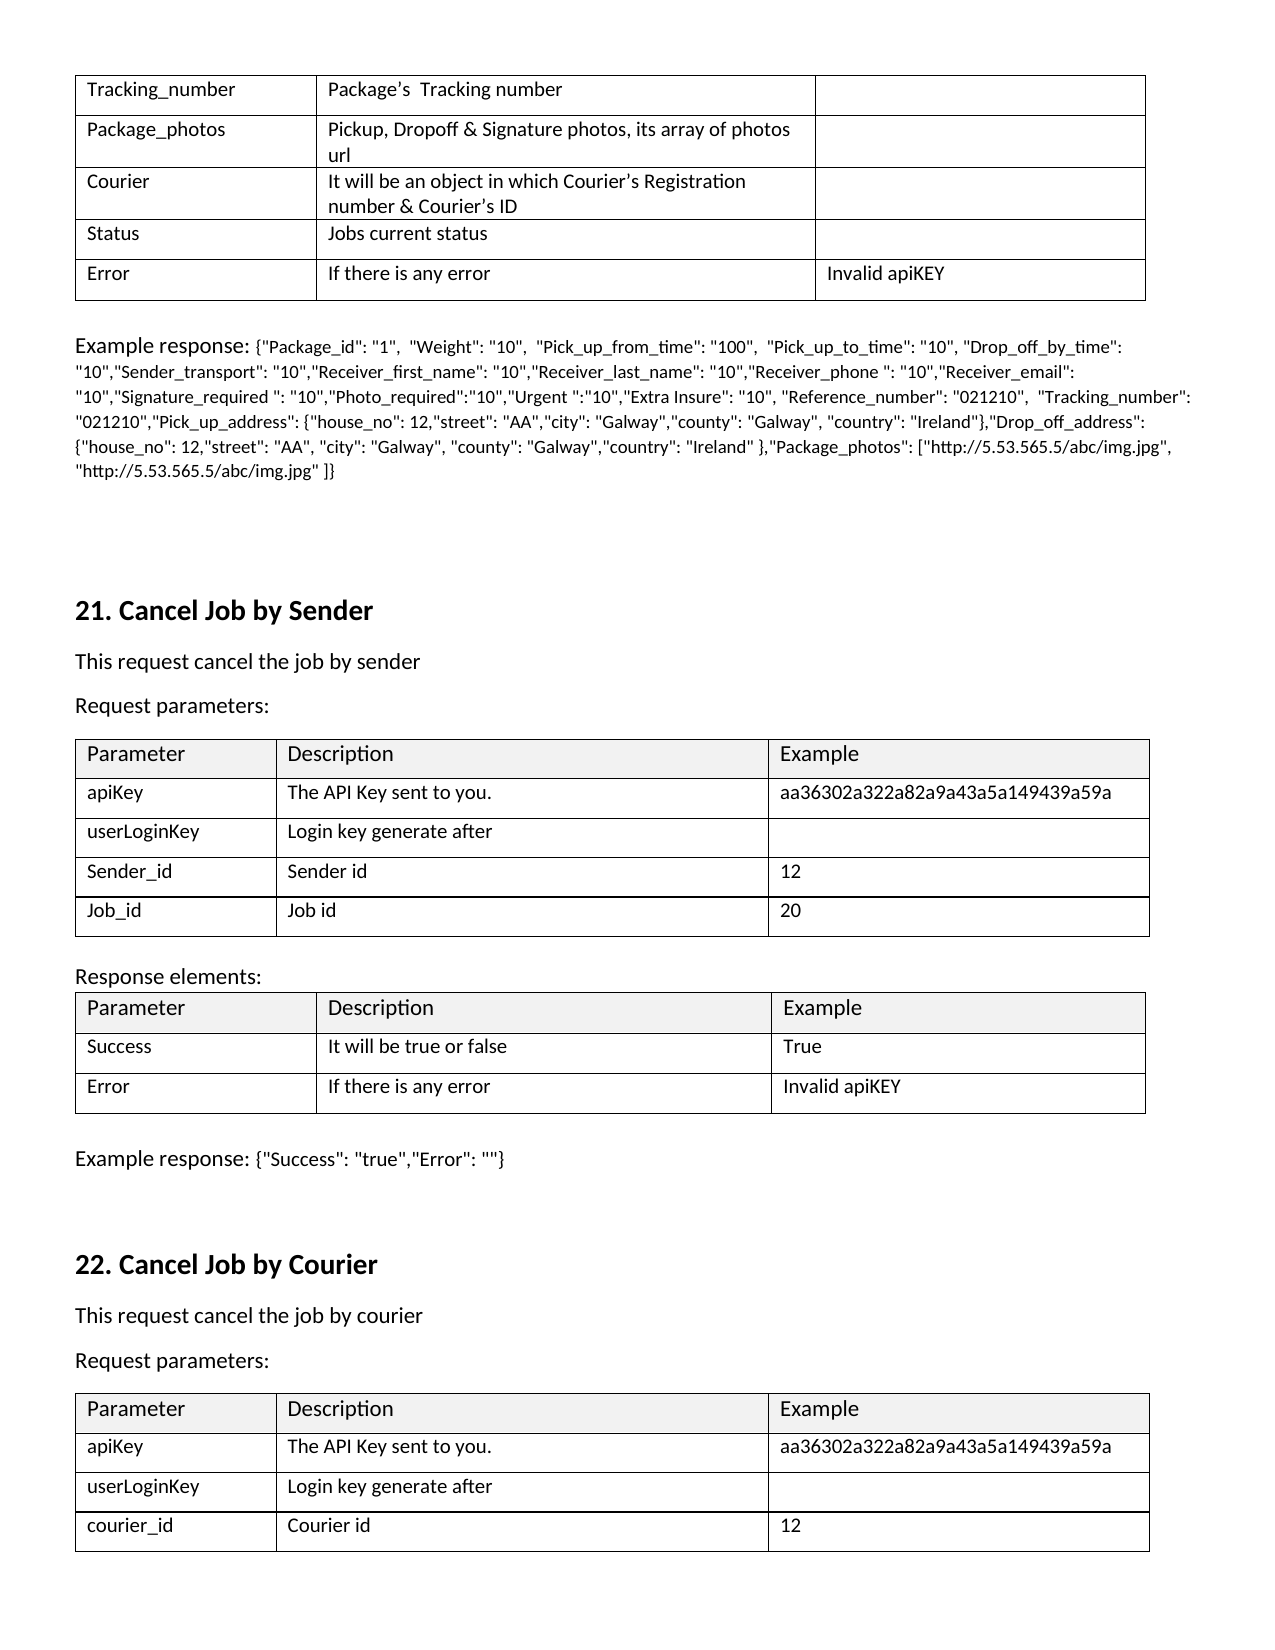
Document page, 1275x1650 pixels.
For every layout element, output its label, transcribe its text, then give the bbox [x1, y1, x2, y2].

table_cell Package_photos [76, 116, 316, 167]
table_cell aa36302a322a82a9a43a5a149439a59a [769, 1434, 1149, 1472]
table_cell It will be an object in which Courier’s Registration number & Courier’s ID [317, 168, 815, 219]
table_cell [816, 76, 1145, 115]
table_cell 12 [769, 1513, 1149, 1551]
table_cell apiKey [76, 1434, 276, 1472]
table_cell aa36302a322a82a9a43a5a149439a59a [769, 779, 1149, 817]
table_cell Login key generate after [277, 1473, 768, 1511]
table_cell Login key generate after [277, 819, 768, 857]
table_cell Package’s Tracking number [317, 76, 815, 115]
table_cell Success [76, 1034, 316, 1073]
text This request cancel the job by sender [75, 647, 1200, 675]
table_cell 20 [769, 898, 1149, 936]
table_cell userLoginKey [76, 819, 276, 857]
table_header Description [317, 993, 771, 1032]
text Request parameters: [75, 692, 1200, 719]
table_cell The API Key sent to you. [277, 779, 768, 817]
table_cell Error [76, 260, 316, 300]
table_cell If there is any error [317, 1074, 771, 1113]
table_cell It will be true or false [317, 1034, 771, 1073]
table_header Parameter [76, 740, 276, 778]
text 21. Cancel Job by Sender [75, 592, 1200, 627]
table_cell Invalid apiKEY [772, 1074, 1145, 1113]
text This request cancel the job by courier [75, 1301, 1200, 1329]
table_cell [816, 220, 1145, 259]
table_cell Invalid apiKEY [816, 260, 1145, 300]
text Request parameters: [75, 1346, 1200, 1374]
table_header Description [277, 1394, 768, 1432]
table_header Example [769, 1394, 1149, 1432]
table_cell Sender id [277, 858, 768, 896]
table_cell [816, 116, 1145, 167]
table_cell userLoginKey [76, 1473, 276, 1511]
table_cell Status [76, 220, 316, 259]
table_header Description [277, 740, 768, 778]
table_cell Courier id [277, 1513, 768, 1551]
table_cell True [772, 1034, 1145, 1073]
table_header Parameter [76, 1394, 276, 1432]
table_cell [816, 168, 1145, 219]
table_cell Error [76, 1074, 316, 1113]
table_cell apiKey [76, 779, 276, 817]
text Example response: {"Success": "true","Error": ""} [75, 1114, 1200, 1172]
text Example response: {"Package_id": "1", "Weight": "10", "Pick_up_from_time": "100", "Pick_up_to_time": "10", "Drop_off_by_time": "10","Sender_transport": "10","Receiver_first_name": "10","Receiver_last_name": "10","Receiver_phone ": "10","Receiver_email": "10","Signature_required ": "10","Photo_required":"10","Urgent ":"10","Extra Insure": "10", "Reference_number": "021210", "Tracking_number": "021210","Pick_up_address": {"house_no": 12,"street": "AA","city": "Galway","county": "Galway", "country": "Ireland"},"Drop_off_address": {"house_no": 12,"street": "AA", "city": "Galway", "county": "Galway","country": "Ireland" },"Package_photos": ["http://5.53.565.5/abc/img.jpg", "http://5.53.565.5/abc/img.jpg" ]} [75, 301, 1200, 482]
table_cell courier_id [76, 1513, 276, 1551]
table_cell Sender_id [76, 858, 276, 896]
table_cell Job_id [76, 898, 276, 936]
table_cell Tracking_number [76, 76, 316, 115]
table_cell [769, 1473, 1149, 1511]
text Response elements: [75, 962, 1200, 990]
table_cell Jobs current status [317, 220, 815, 259]
text 22. Cancel Job by Courier [75, 1246, 1200, 1282]
table_cell Job id [277, 898, 768, 936]
table_cell The API Key sent to you. [277, 1434, 768, 1472]
table_cell [769, 819, 1149, 857]
table_cell Courier [76, 168, 316, 219]
table_cell If there is any error [317, 260, 815, 300]
table_header Example [769, 740, 1149, 778]
table_cell 12 [769, 858, 1149, 896]
table_cell Pickup, Dropoff & Signature photos, its array of photos url [317, 116, 815, 167]
table_header Parameter [76, 993, 316, 1032]
table_header Example [772, 993, 1145, 1032]
